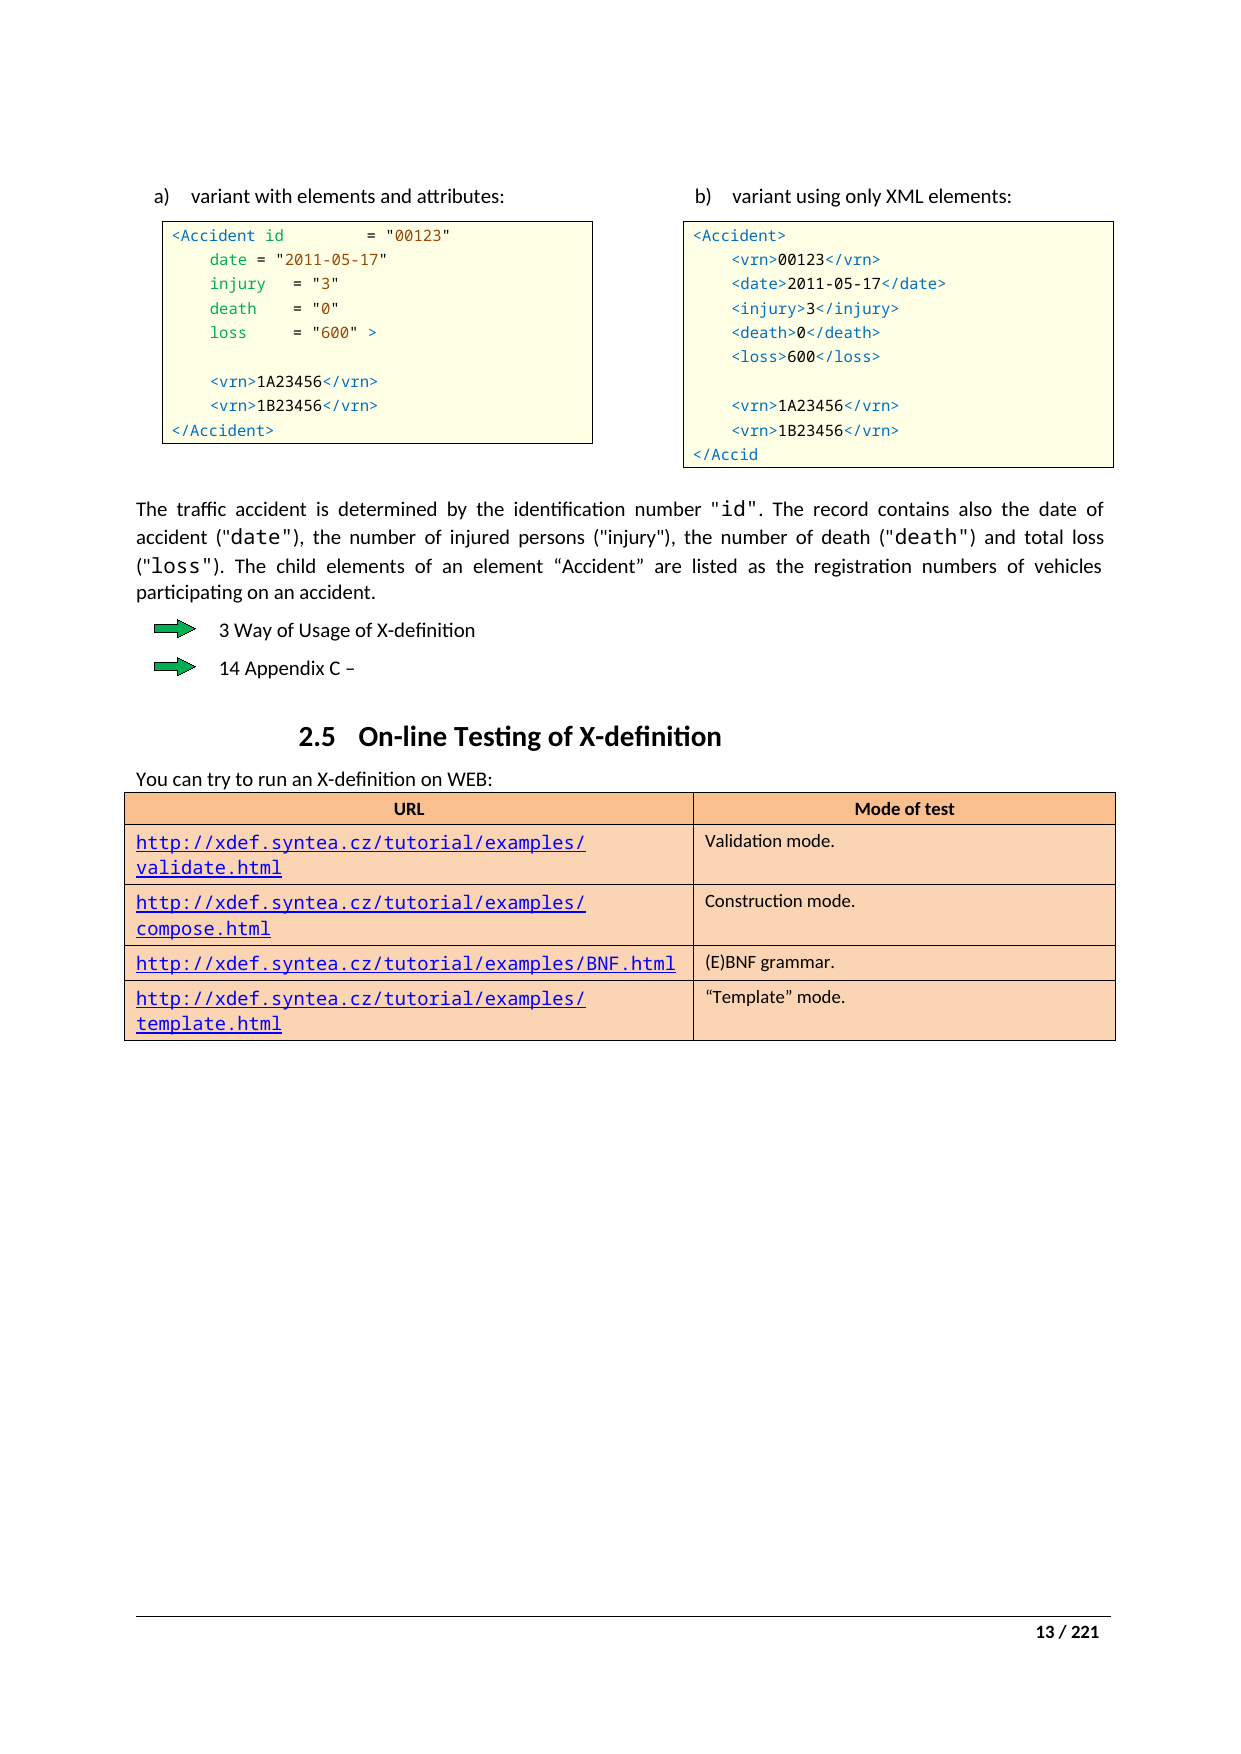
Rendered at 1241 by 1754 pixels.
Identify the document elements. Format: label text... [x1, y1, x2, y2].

text loss = "600" > [163, 319, 592, 343]
text <vrn>1A23456</vrn> [684, 392, 1113, 416]
text <vrn>1B23456</vrn> [163, 392, 592, 416]
text <death>0</death> [684, 319, 1113, 343]
text injury = "3" [163, 270, 592, 294]
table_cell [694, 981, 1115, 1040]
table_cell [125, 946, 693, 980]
text <vrn>1B23456</vrn> [684, 416, 1113, 441]
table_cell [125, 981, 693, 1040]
list variant using only XML elements: [694, 183, 1104, 209]
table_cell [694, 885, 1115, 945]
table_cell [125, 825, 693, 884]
text The traffic accident is determined by the identification number "id". The record contains also the date of accident ("date"), the number of injured persons ("injury"), the number of death ("death") and total loss ("loss"). The child elements of an element “Accident” are listed as the registration numbers of vehicles participating on an accident. [136, 494, 1104, 605]
subtitle On-line Testing of X-definition [298, 718, 1104, 754]
text </Accid [684, 441, 1113, 467]
text </Accident> [163, 416, 592, 443]
text 3 Way of Usage of X-definition [136, 617, 1104, 643]
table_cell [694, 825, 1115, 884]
list variant with elements and attributes: [153, 183, 583, 209]
text <vrn>00123</vrn> [684, 246, 1113, 270]
text date = "2011-05-17" [163, 246, 592, 270]
text <Accident id = "00123" [163, 222, 592, 246]
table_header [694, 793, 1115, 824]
text <injury>3</injury> [684, 294, 1113, 319]
text death = "0" [163, 294, 592, 319]
text 14 Appendix C – [136, 655, 1104, 681]
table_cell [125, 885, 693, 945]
text <Accident> [684, 222, 1113, 246]
text <vrn>1A23456</vrn> [163, 367, 592, 392]
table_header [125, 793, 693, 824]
text <loss>600</loss> [684, 343, 1113, 367]
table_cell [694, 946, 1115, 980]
text <date>2011-05-17</date> [684, 270, 1113, 294]
text You can try to run an X-definition on WEB: [136, 766, 1104, 792]
